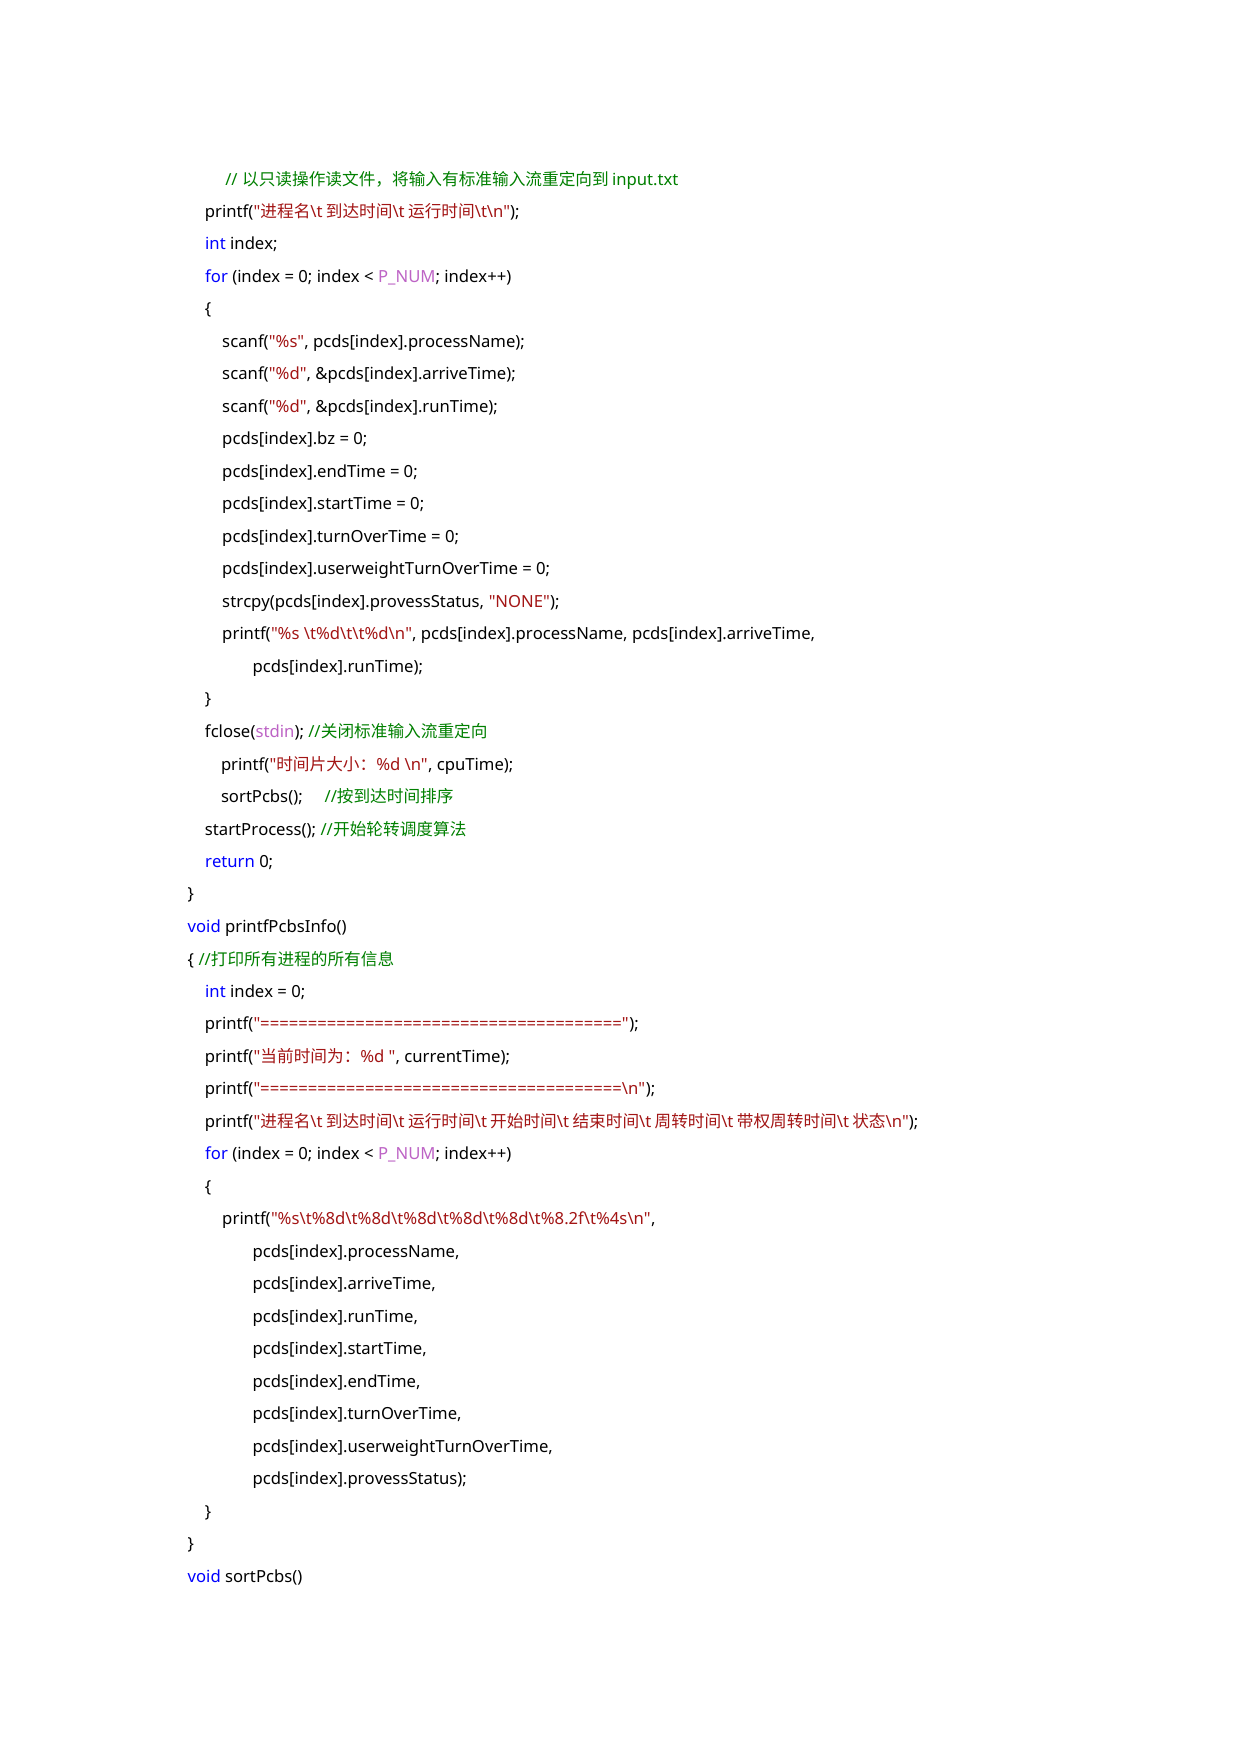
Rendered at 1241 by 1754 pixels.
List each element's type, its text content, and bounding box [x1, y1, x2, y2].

text pcds[index].turnOverTime = 0; [187, 519, 1053, 552]
text printf("当前时间为：%d ", currentTime); [187, 1039, 1053, 1072]
text pcds[index].arriveTime, [187, 1267, 1053, 1299]
text { [187, 292, 1053, 324]
text } [187, 1527, 1053, 1559]
text void sortPcbs() [187, 1559, 1053, 1592]
text pcds[index].userweightTurnOverTime, [187, 1429, 1053, 1462]
text pcds[index].startTime, [187, 1332, 1053, 1364]
text fclose(stdin); //关闭标准输入流重定向 [187, 714, 1053, 747]
text pcds[index].startTime = 0; [187, 487, 1053, 519]
text // 以只读操作读文件，将输入有标准输入流重定向到input.txt [187, 162, 1053, 194]
text { //打印所有进程的所有信息 [187, 942, 1053, 974]
text pcds[index].provessStatus); [187, 1462, 1053, 1494]
text printf("======================================"); [187, 1007, 1053, 1039]
text void printfPcbsInfo() [187, 909, 1053, 942]
text printf("时间片大小：%d \n", cpuTime); [187, 747, 1053, 779]
text scanf("%d", &pcds[index].arriveTime); [187, 357, 1053, 389]
text for (index = 0; index < P_NUM; index++) [187, 259, 1053, 292]
text pcds[index].bz = 0; [187, 422, 1053, 454]
text pcds[index].endTime = 0; [187, 454, 1053, 487]
text { [187, 1169, 1053, 1202]
text pcds[index].turnOverTime, [187, 1397, 1053, 1429]
text sortPcbs(); //按到达时间排序 [187, 779, 1053, 812]
text return 0; [187, 844, 1053, 877]
text } [187, 1494, 1053, 1527]
text int index; [187, 227, 1053, 259]
text pcds[index].endTime, [187, 1364, 1053, 1397]
text int index = 0; [187, 974, 1053, 1007]
text printf("%s \t%d\t\t%d\n", pcds[index].processName, pcds[index].arriveTime, [187, 617, 1053, 649]
text startProcess(); //开始轮转调度算法 [187, 812, 1053, 844]
text printf("======================================\n"); [187, 1072, 1053, 1104]
text strcpy(pcds[index].provessStatus, "NONE"); [187, 584, 1053, 617]
text printf("%s\t%8d\t%8d\t%8d\t%8d\t%8d\t%8.2f\t%4s\n", [187, 1202, 1053, 1234]
text pcds[index].processName, [187, 1234, 1053, 1267]
text scanf("%s", pcds[index].processName); [187, 324, 1053, 357]
text pcds[index].userweightTurnOverTime = 0; [187, 552, 1053, 584]
text printf("进程名\t到达时间\t运行时间\t开始时间\t结束时间\t周转时间\t带权周转时间\t状态\n"); [187, 1104, 1053, 1137]
text scanf("%d", &pcds[index].runTime); [187, 389, 1053, 422]
text } [187, 877, 1053, 909]
text pcds[index].runTime); [187, 649, 1053, 682]
text for (index = 0; index < P_NUM; index++) [187, 1137, 1053, 1169]
text } [187, 682, 1053, 714]
text printf("进程名\t到达时间\t运行时间\t\n"); [187, 194, 1053, 227]
text pcds[index].runTime, [187, 1299, 1053, 1332]
